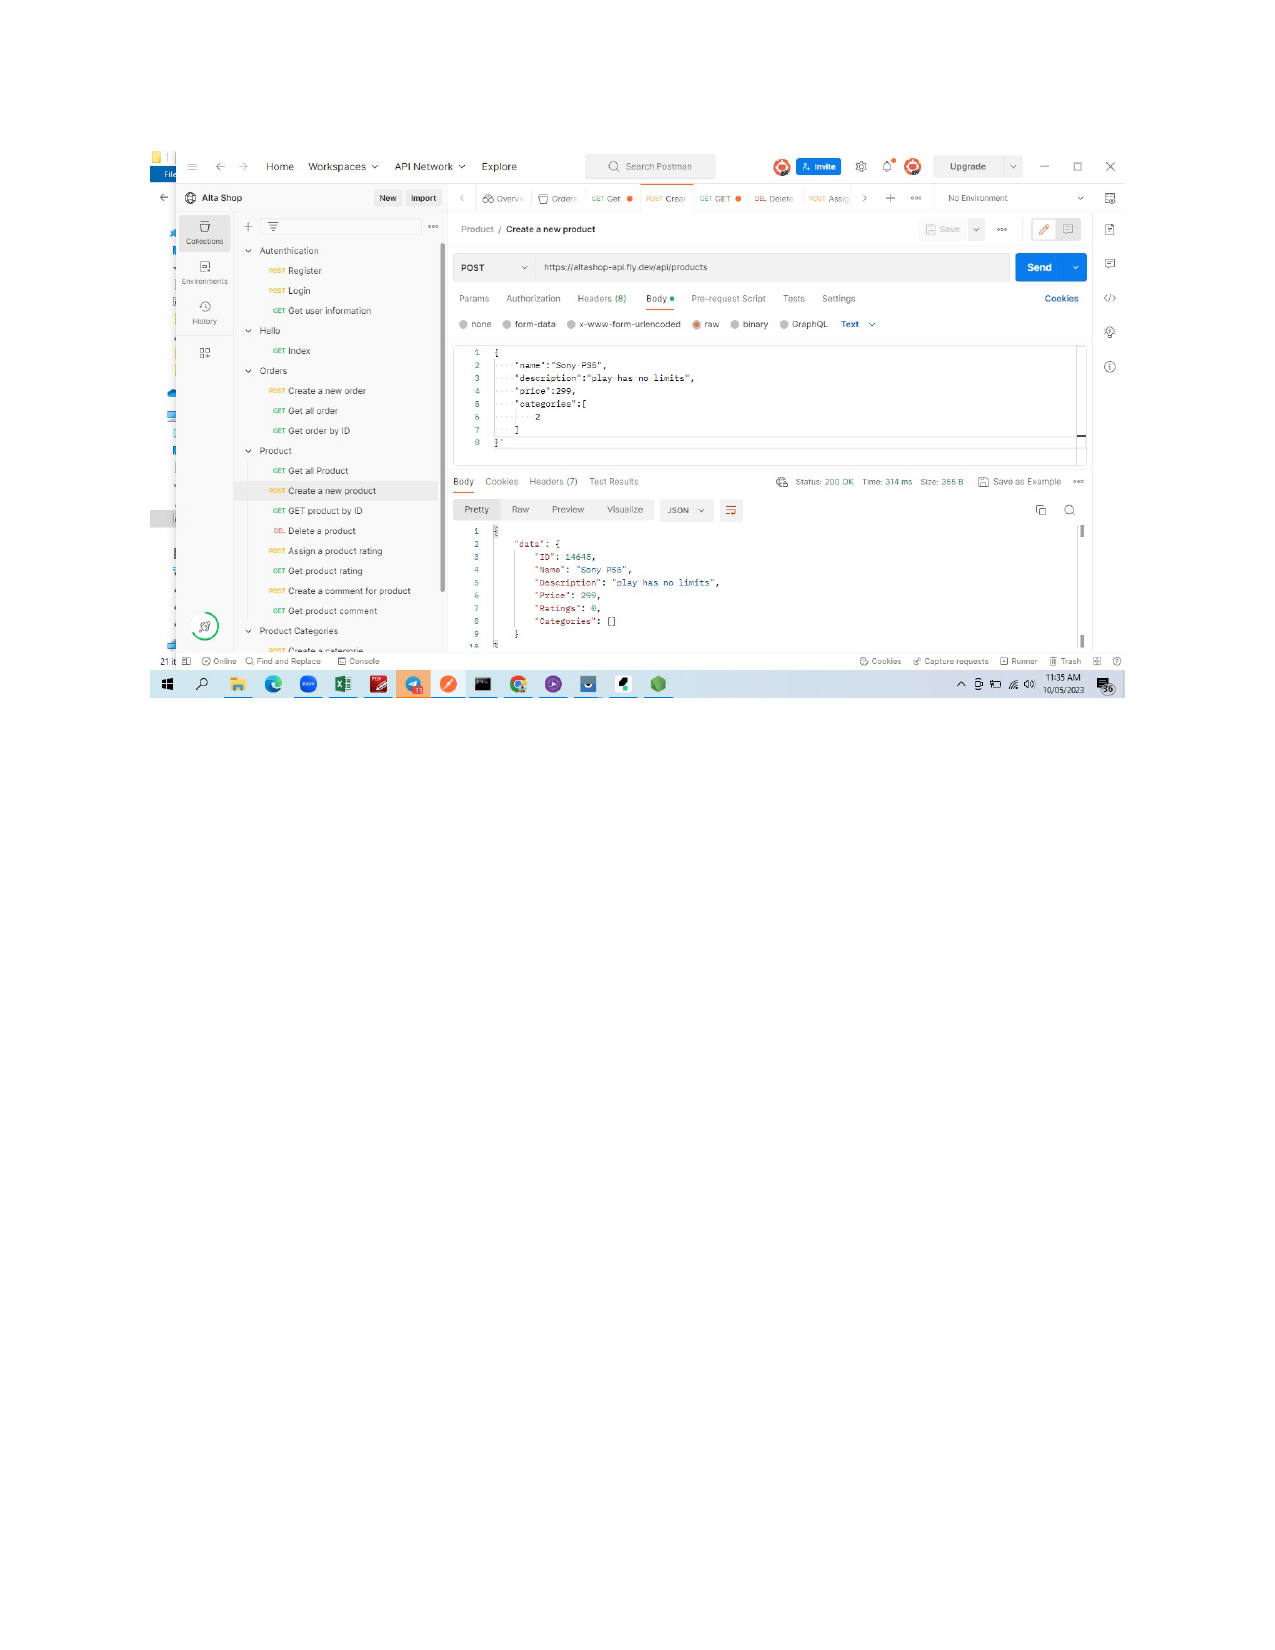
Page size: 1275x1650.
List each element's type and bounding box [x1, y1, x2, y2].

picture [150, 150, 1125, 698]
